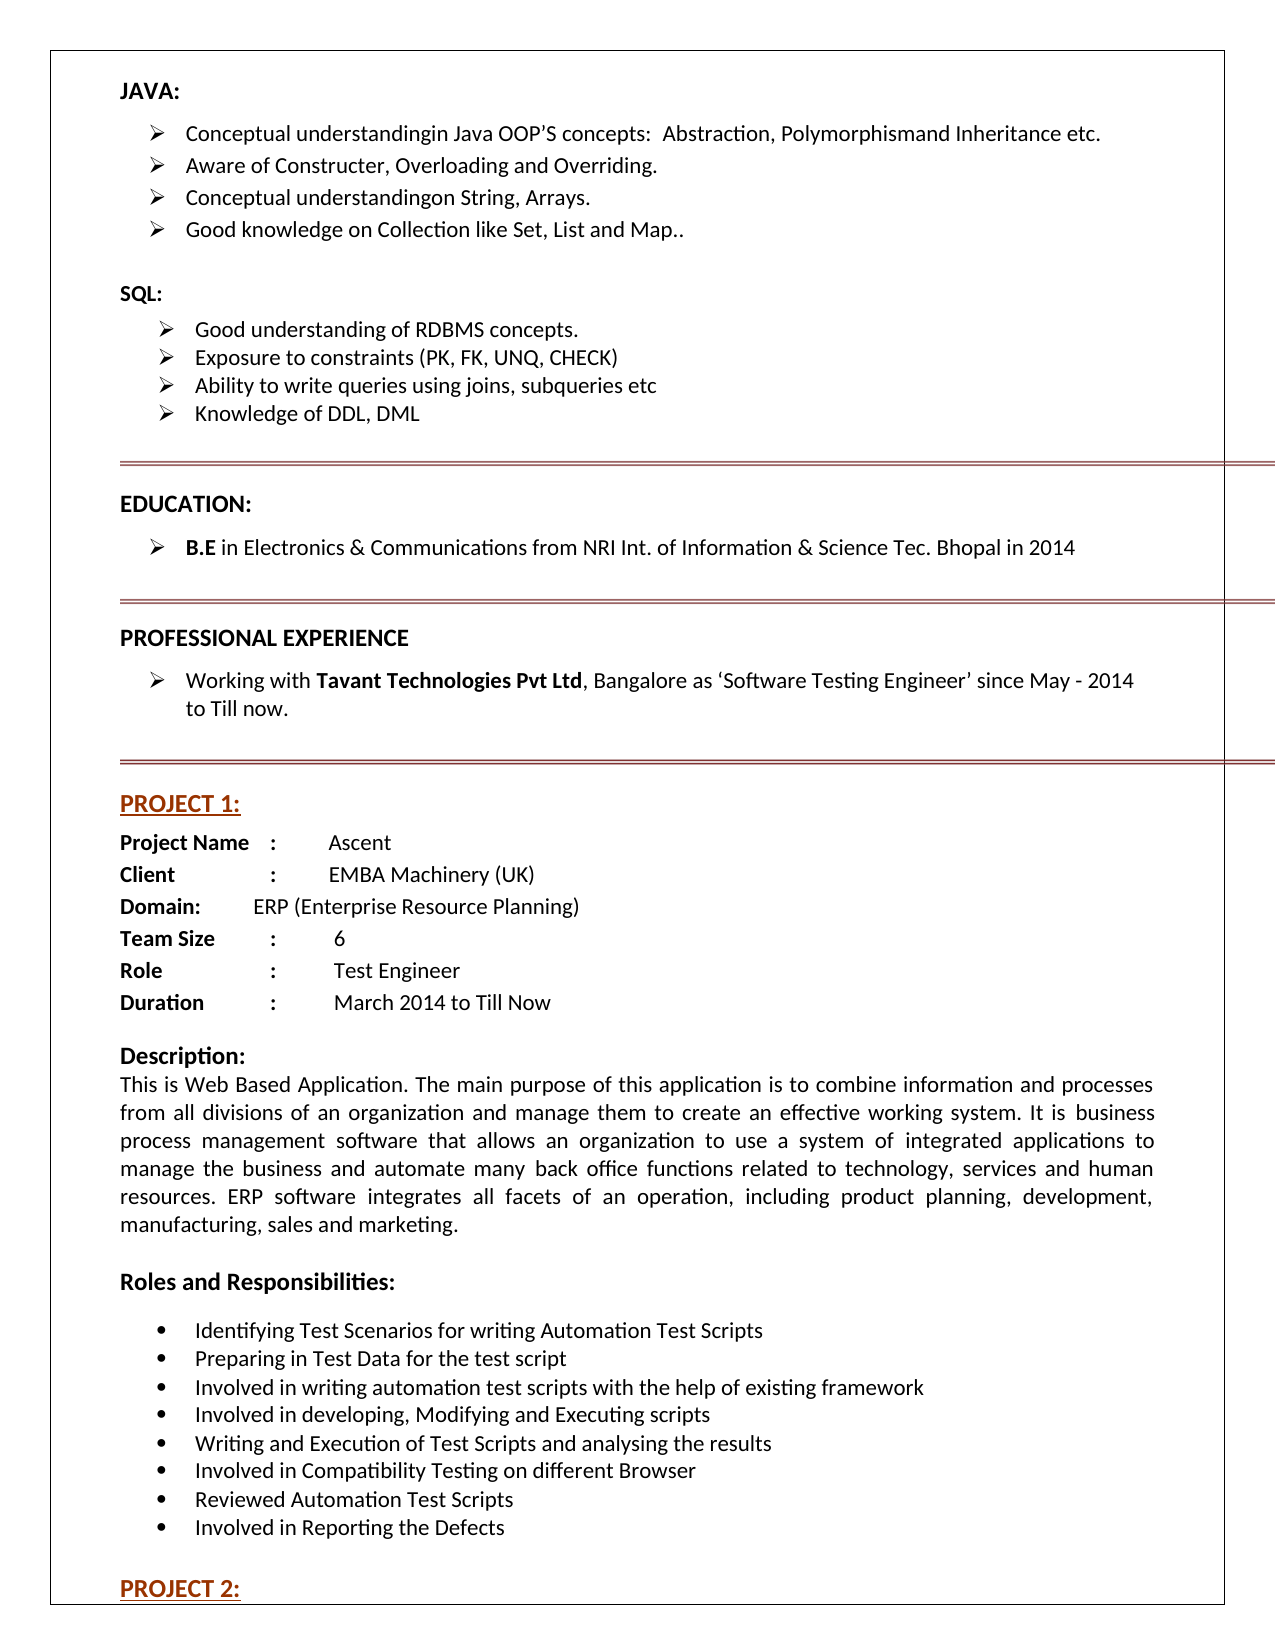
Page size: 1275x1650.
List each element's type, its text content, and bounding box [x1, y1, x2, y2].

list Aware of Constructer, Overloading and Overriding. [148, 151, 1155, 179]
text PROJECT 2: [120, 1572, 1155, 1604]
list Good knowledge on Collection like Set, List and Map.. [148, 215, 1155, 243]
text Role : Test Engineer [120, 956, 1155, 984]
list Preparing in Test Data for the test script [157, 1344, 1155, 1373]
list Working with Tavant Technologies Pvt Ltd, Bangalore as ‘Software Testing Engineer’ since May - 2014 to Till now. [148, 666, 1155, 722]
list Identifying Test Scenarios for writing Automation Test Scripts [157, 1317, 1155, 1344]
list B.E in Electronics & Communications from NRI Int. of Information & Science Tec. Bhopal in 2014 [148, 533, 1155, 561]
text PROFESSIONAL EXPERIENCE [120, 622, 1155, 653]
picture [120, 455, 1275, 471]
text Domain: ERP (Enterprise Resource Planning) [120, 892, 1155, 920]
text Description: [120, 1040, 1155, 1070]
text Client : EMBA Machinery (UK) [120, 860, 1155, 888]
list Knowledge of DDL, DML [157, 399, 1155, 427]
list Writing and Execution of Test Scripts and analysing the results [157, 1429, 1155, 1457]
text SQL: [120, 279, 1155, 308]
list Conceptual understandingin Java OOP’S concepts: Abstraction, Polymorphismand Inheritance etc. [148, 119, 1155, 147]
list Involved in Compatibility Testing on different Browser [157, 1457, 1155, 1485]
list Involved in writing automation test scripts with the help of existing framework [157, 1373, 1155, 1401]
list Conceptual understandingon String, Arrays. [148, 183, 1155, 211]
list Involved in developing, Modifying and Executing scripts [157, 1401, 1155, 1429]
text EDUCATION: [120, 488, 1155, 519]
text Duration : March 2014 to Till Now [120, 988, 1155, 1017]
text Project Name : Ascent [120, 828, 1155, 856]
list Involved in Reporting the Defects [157, 1513, 1155, 1541]
picture [120, 593, 1275, 609]
list Reviewed Automation Test Scripts [157, 1485, 1155, 1513]
text Roles and Responsibilities: [120, 1267, 1155, 1297]
list Good understanding of RDBMS concepts. [157, 315, 1155, 343]
picture [120, 753, 1275, 770]
text PROJECT 1: [120, 787, 1155, 819]
list Exposure to constraints (PK, FK, UNQ, CHECK) [157, 343, 1155, 371]
text This is Web Based Application. The main purpose of this application is to combine information and processes from all divisions of an organization and manage them to create an effective working system. It is business process management software that allows an organization to use a system of integrated applications to manage the business and automate many back office functions related to technology, services and human resources. ERP software integrates all facets of an operation, including product planning, development, manufacturing, sales and marketing. [120, 1070, 1155, 1238]
list Ability to write queries using joins, subqueries etc [157, 371, 1155, 399]
text Team Size : 6 [120, 924, 1155, 952]
text JAVA: [120, 75, 1155, 106]
